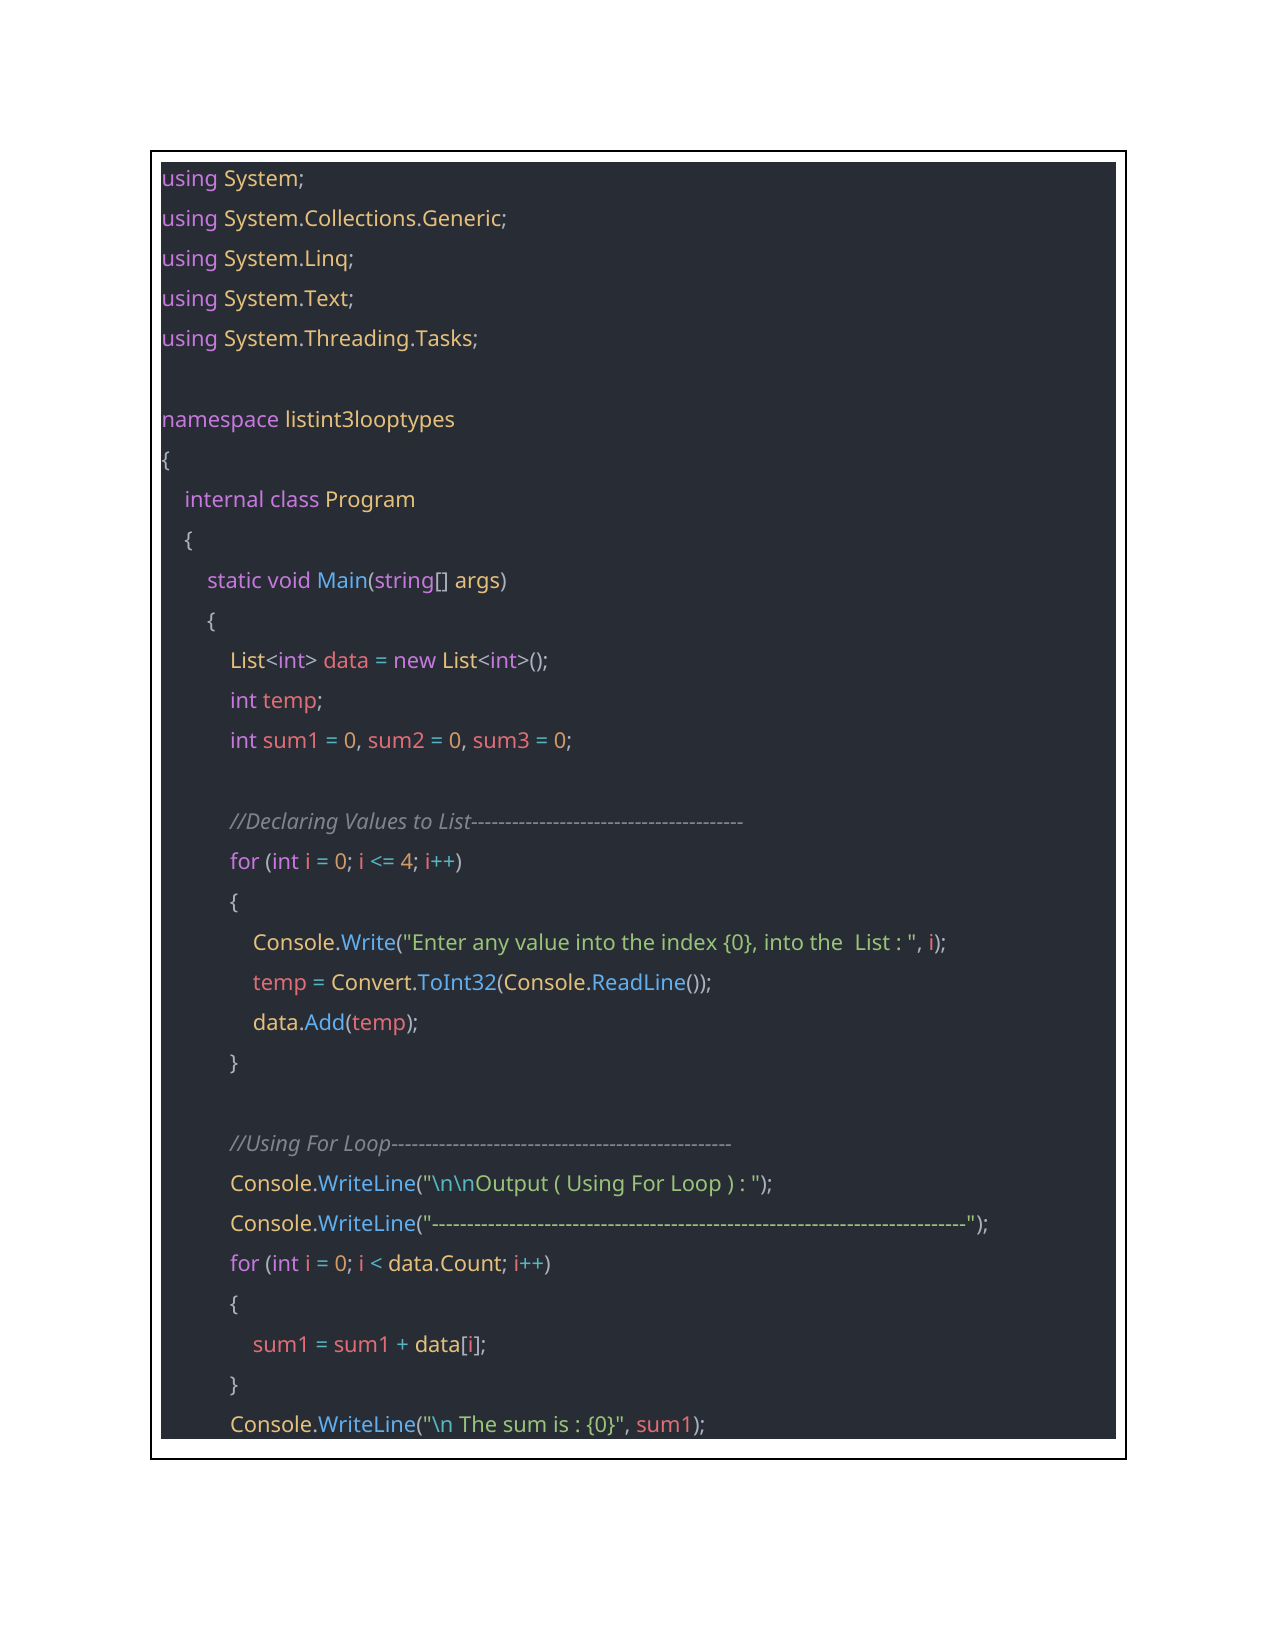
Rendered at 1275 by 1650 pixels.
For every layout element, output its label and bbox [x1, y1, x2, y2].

table_cell [152, 152, 1125, 1458]
